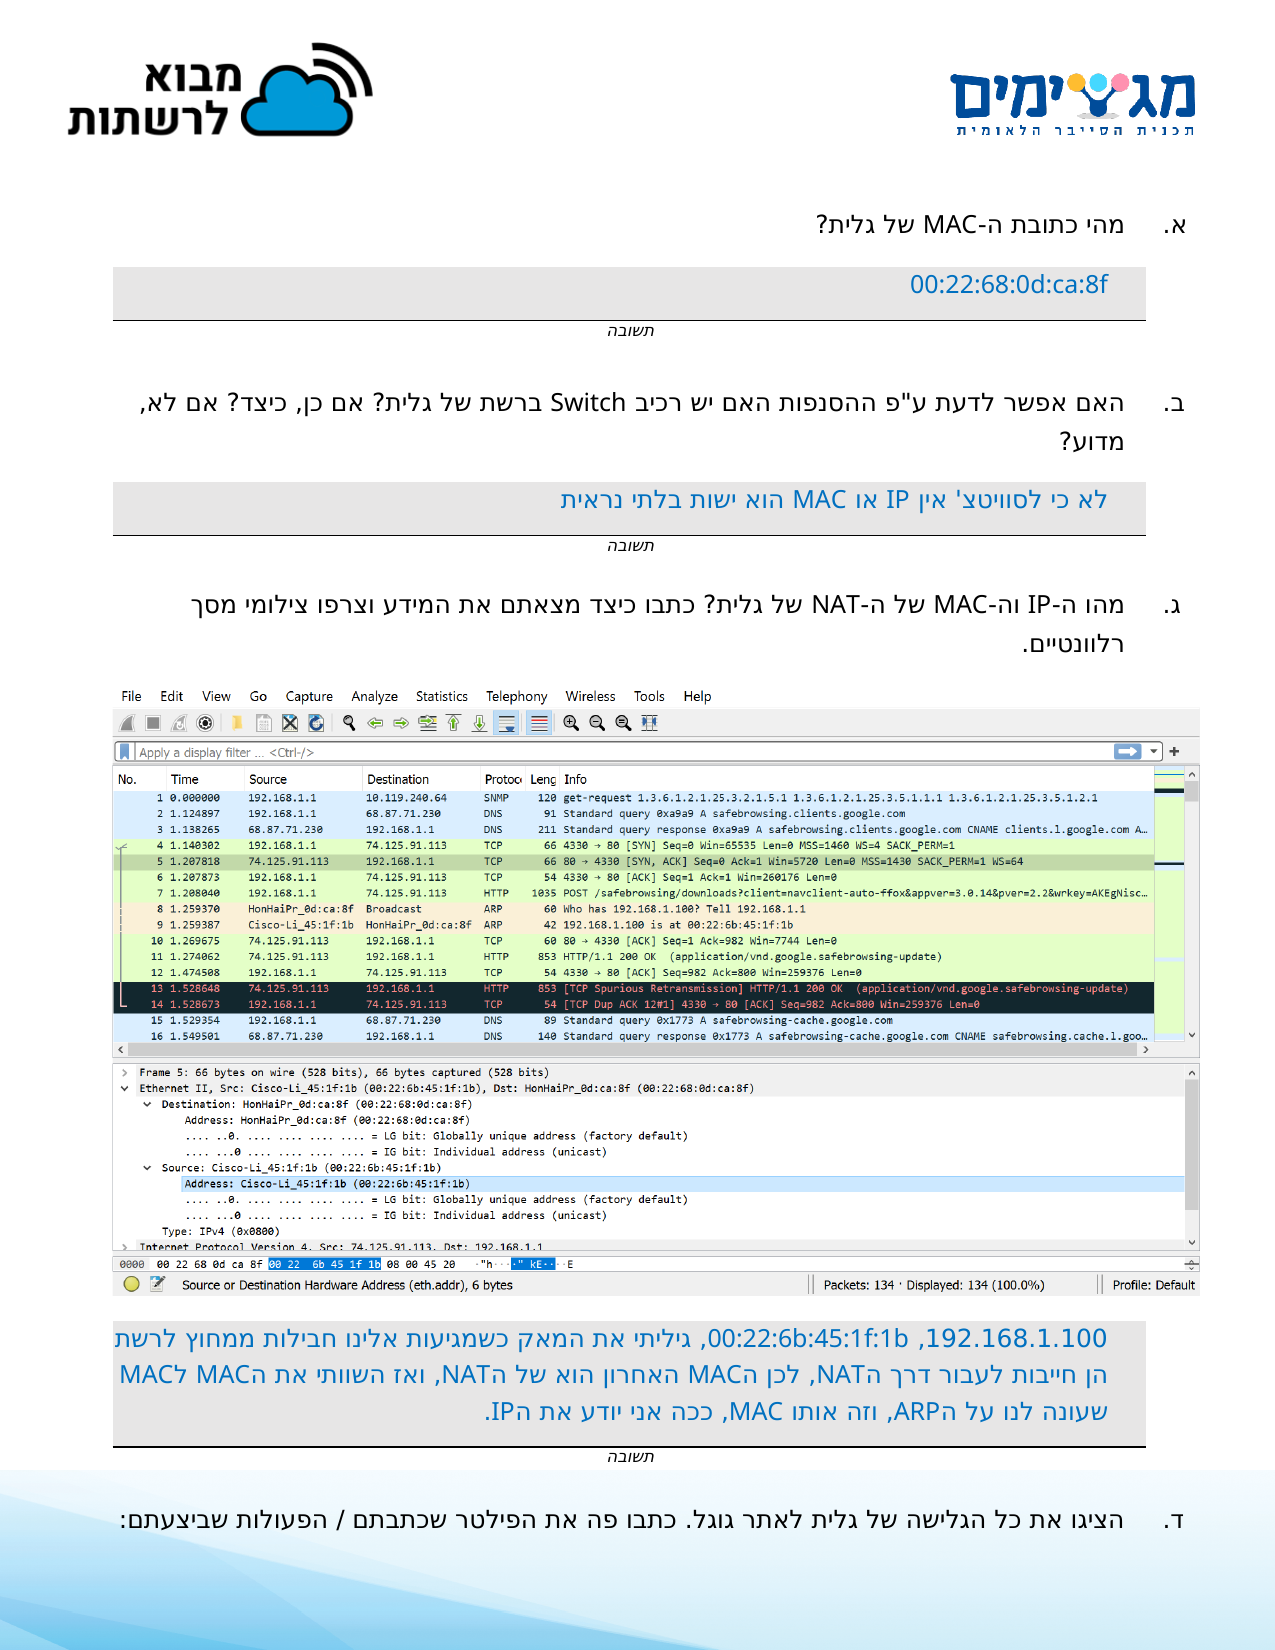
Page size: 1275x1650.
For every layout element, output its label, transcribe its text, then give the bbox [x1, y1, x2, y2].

picture [911, 36, 1234, 172]
list הציגו את כל הגלישה של גלית לאתר גוגל. כתבו פה את הפילטר שכתבתם / הפעולות שביצעתם: [112, 1506, 1162, 1535]
list האם אפשר לדעת ע"פ ההסנפות האם יש רכיב Switch ברשת של גלית? אם כן, כיצד? אם לא, מדוע? [112, 385, 1162, 457]
picture [0, 1470, 1275, 1650]
table_header 00:22:68:0d:ca:8f [113, 267, 1146, 320]
list מהי כתובת ה-MAC של גלית? [112, 206, 1162, 240]
list מהו ה-IP וה-MAC של ה-NAT של גלית? כתבו כיצד מצאתם את המידע וצרפו צילומי מסך רלוונטיים. [112, 587, 1162, 659]
table_cell תשובה [113, 536, 1146, 555]
table_cell תשובה [113, 1448, 1146, 1467]
table_header 192.168.1.100, 00:22:6b:45:1f:1b, גיליתי את המאק כשמגיעות אלינו חבילות ממחוץ לרשת הן חייבות לעבור דרך הNAT, לכן הMAC האחרון הוא של הNAT, ואז השוותי את הMAC לMAC שעונה לנו על הARP, וזה אותו MAC, ככה אני יודע את הIP. [113, 1321, 1146, 1446]
picture [56, 39, 379, 147]
table_cell תשובה [113, 321, 1146, 340]
picture [112, 684, 1200, 1296]
table_header לא כי לסוויטצ' אין IP או MAC הוא ישות בלתי נראית [113, 482, 1146, 535]
